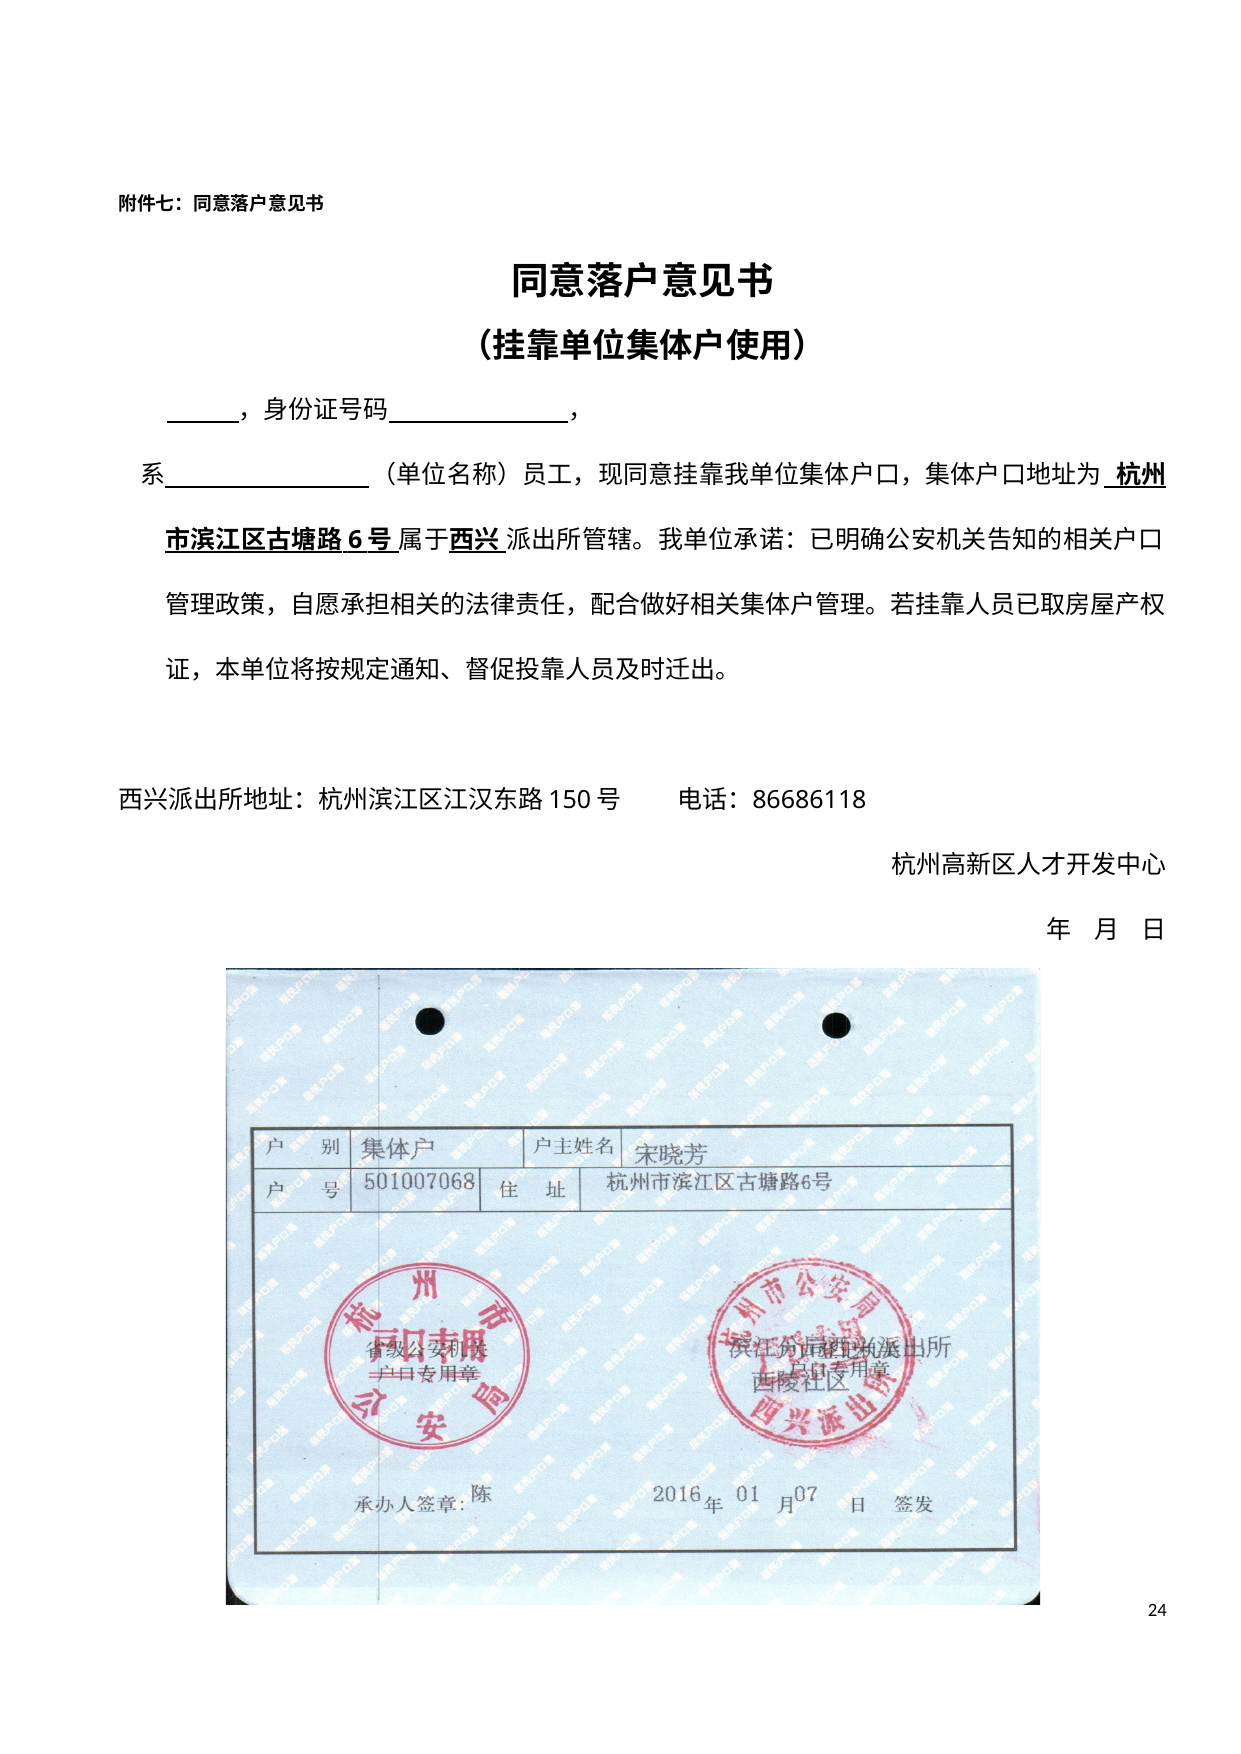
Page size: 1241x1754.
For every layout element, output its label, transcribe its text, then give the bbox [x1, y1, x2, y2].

text 同意落户意见书 [118, 246, 1167, 311]
text （挂靠单位集体户使用） [118, 311, 1167, 376]
text 西兴派出所地址：杭州滨江区江汉东路150号 电话：86686118 [118, 766, 1167, 831]
picture [224, 968, 1039, 1603]
text 系 （单位名称）员工，现同意挂靠我单位集体户口，集体户口地址为 杭州市滨江区古塘路6号 属于西兴 派出所管辖。我单位承诺：已明确公安机关告知的相关户口管理政策，自愿承担相关的法律责任，配合做好相关集体户管理。若挂靠人员已取房屋产权证，本单位将按规定通知、督促投靠人员及时迁出。 [140, 441, 1167, 701]
text 年 月 日 [118, 896, 1167, 961]
subtitle 附件七：同意落户意见书 [118, 186, 1167, 218]
text 杭州高新区人才开发中心 [118, 831, 1167, 896]
text ，身份证号码 ， [118, 376, 1167, 441]
